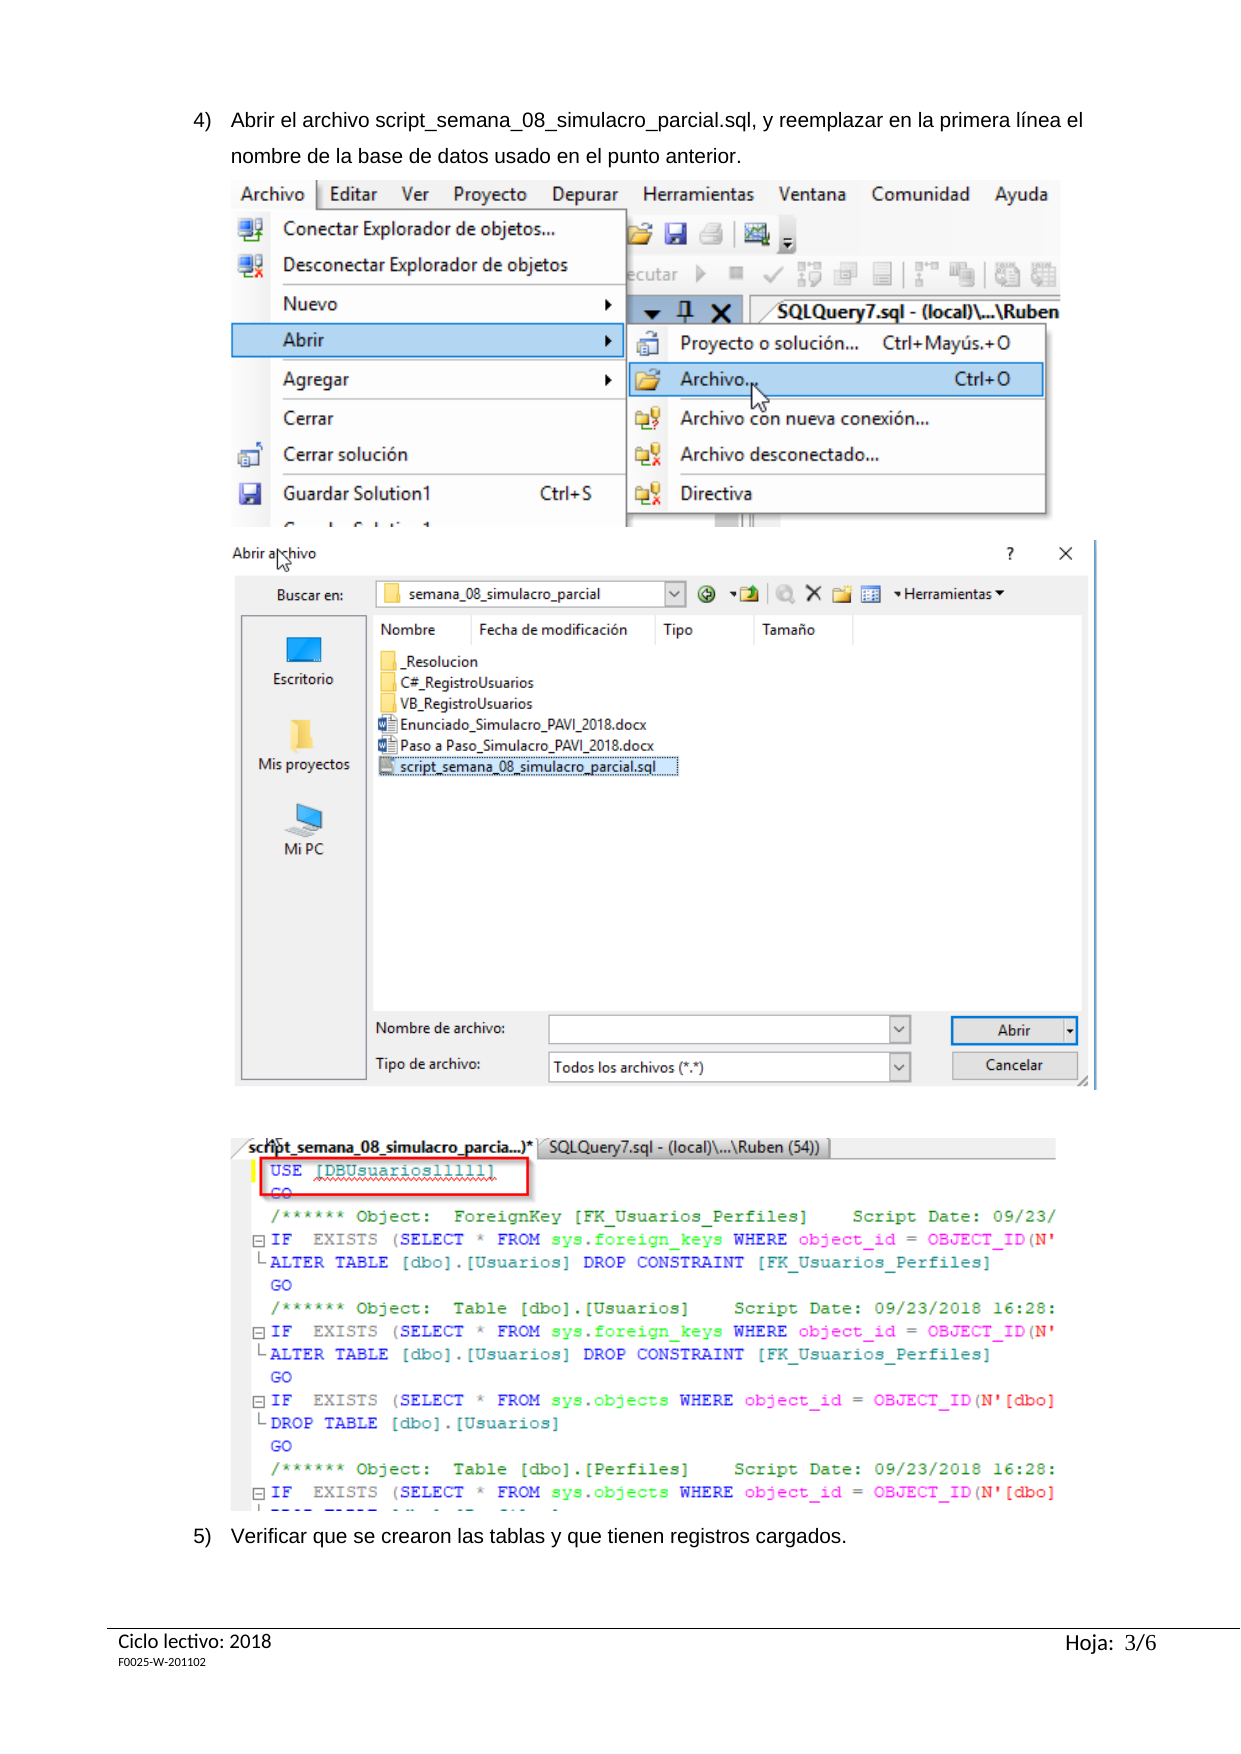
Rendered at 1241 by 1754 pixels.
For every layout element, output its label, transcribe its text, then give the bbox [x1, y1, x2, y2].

picture [230, 1138, 1056, 1511]
list Verificar que se crearon las tablas y que tienen registros cargados. [193, 1523, 1152, 1547]
picture [230, 180, 1061, 527]
list Abrir el archivo script_semana_08_simulacro_parcial.sql, y reemplazar en la primera línea el nombre de la base de datos usado en el punto anterior. [193, 108, 1152, 168]
picture [230, 540, 1098, 1090]
